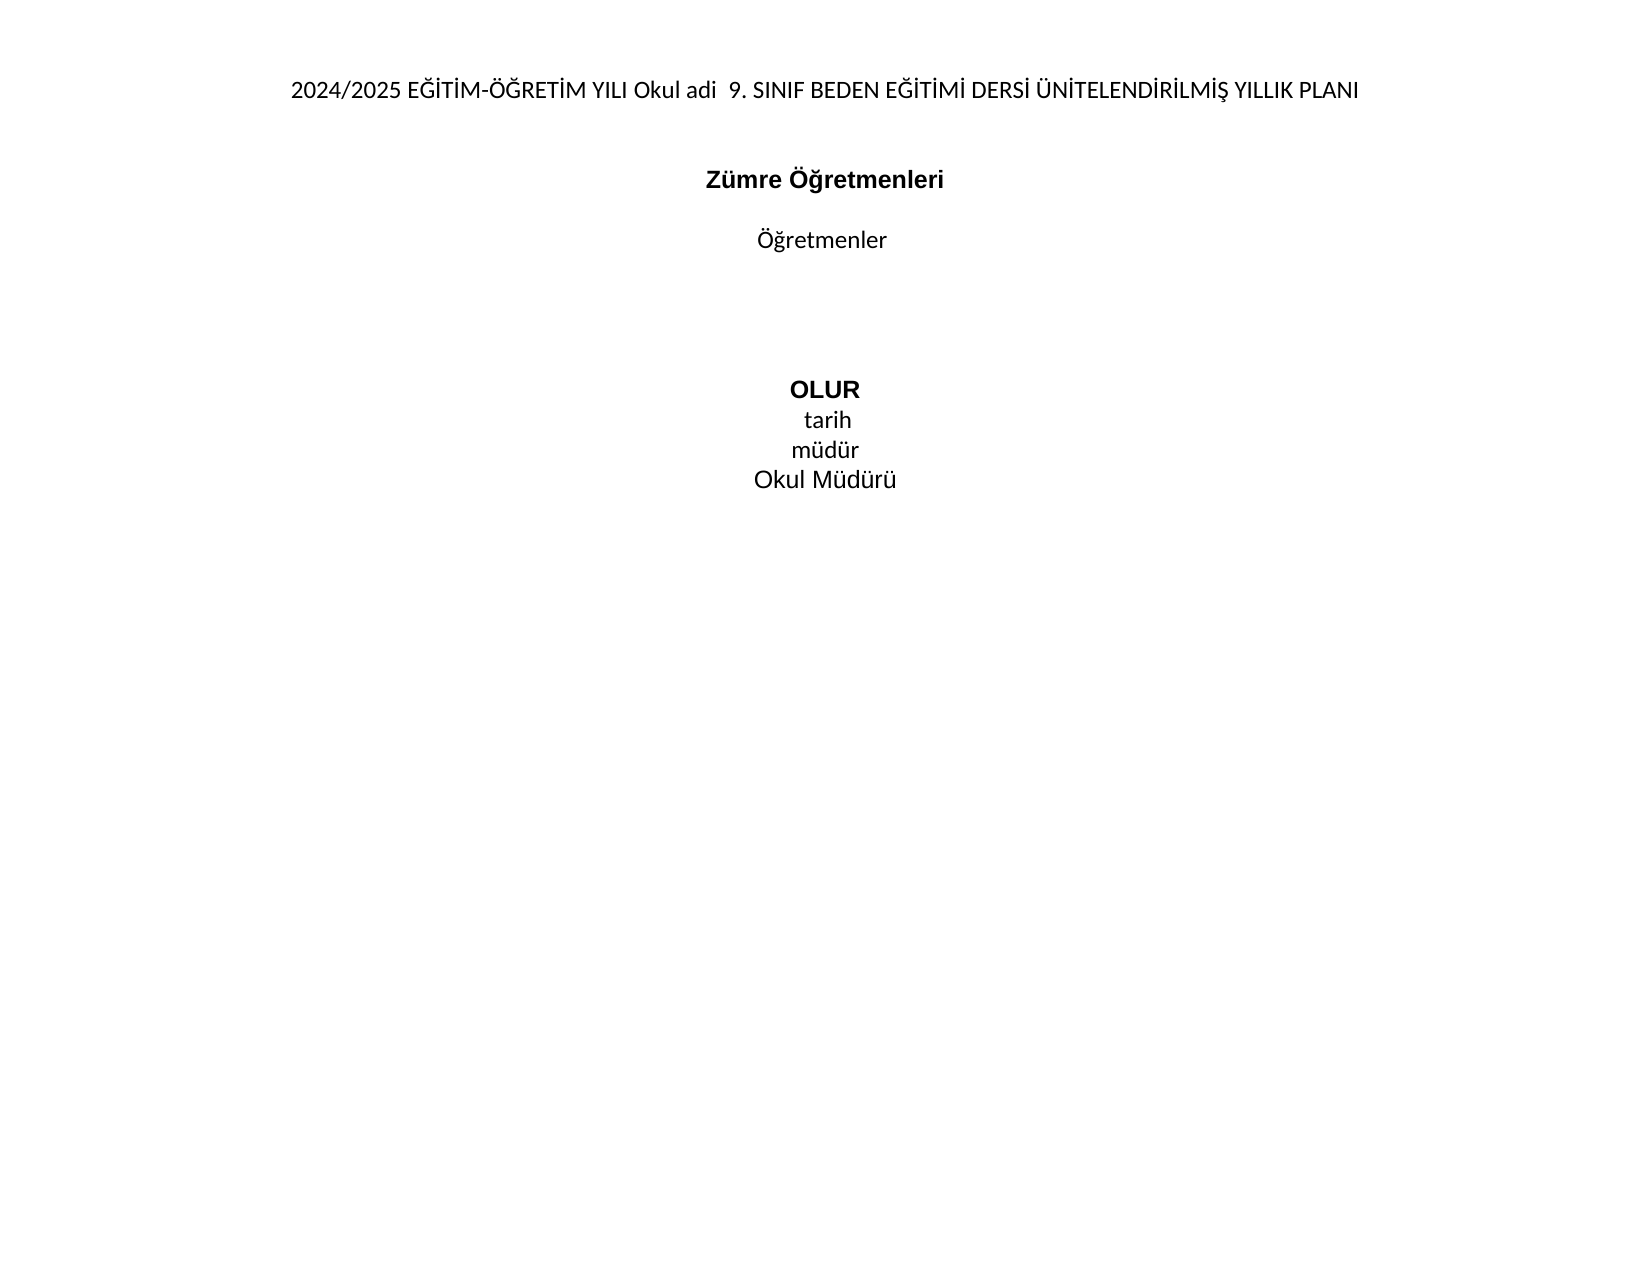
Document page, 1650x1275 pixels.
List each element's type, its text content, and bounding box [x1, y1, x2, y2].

text OLUR [75, 375, 1575, 404]
text Zümre Öğretmenleri [75, 165, 1575, 194]
text Okul Müdürü [75, 465, 1575, 494]
